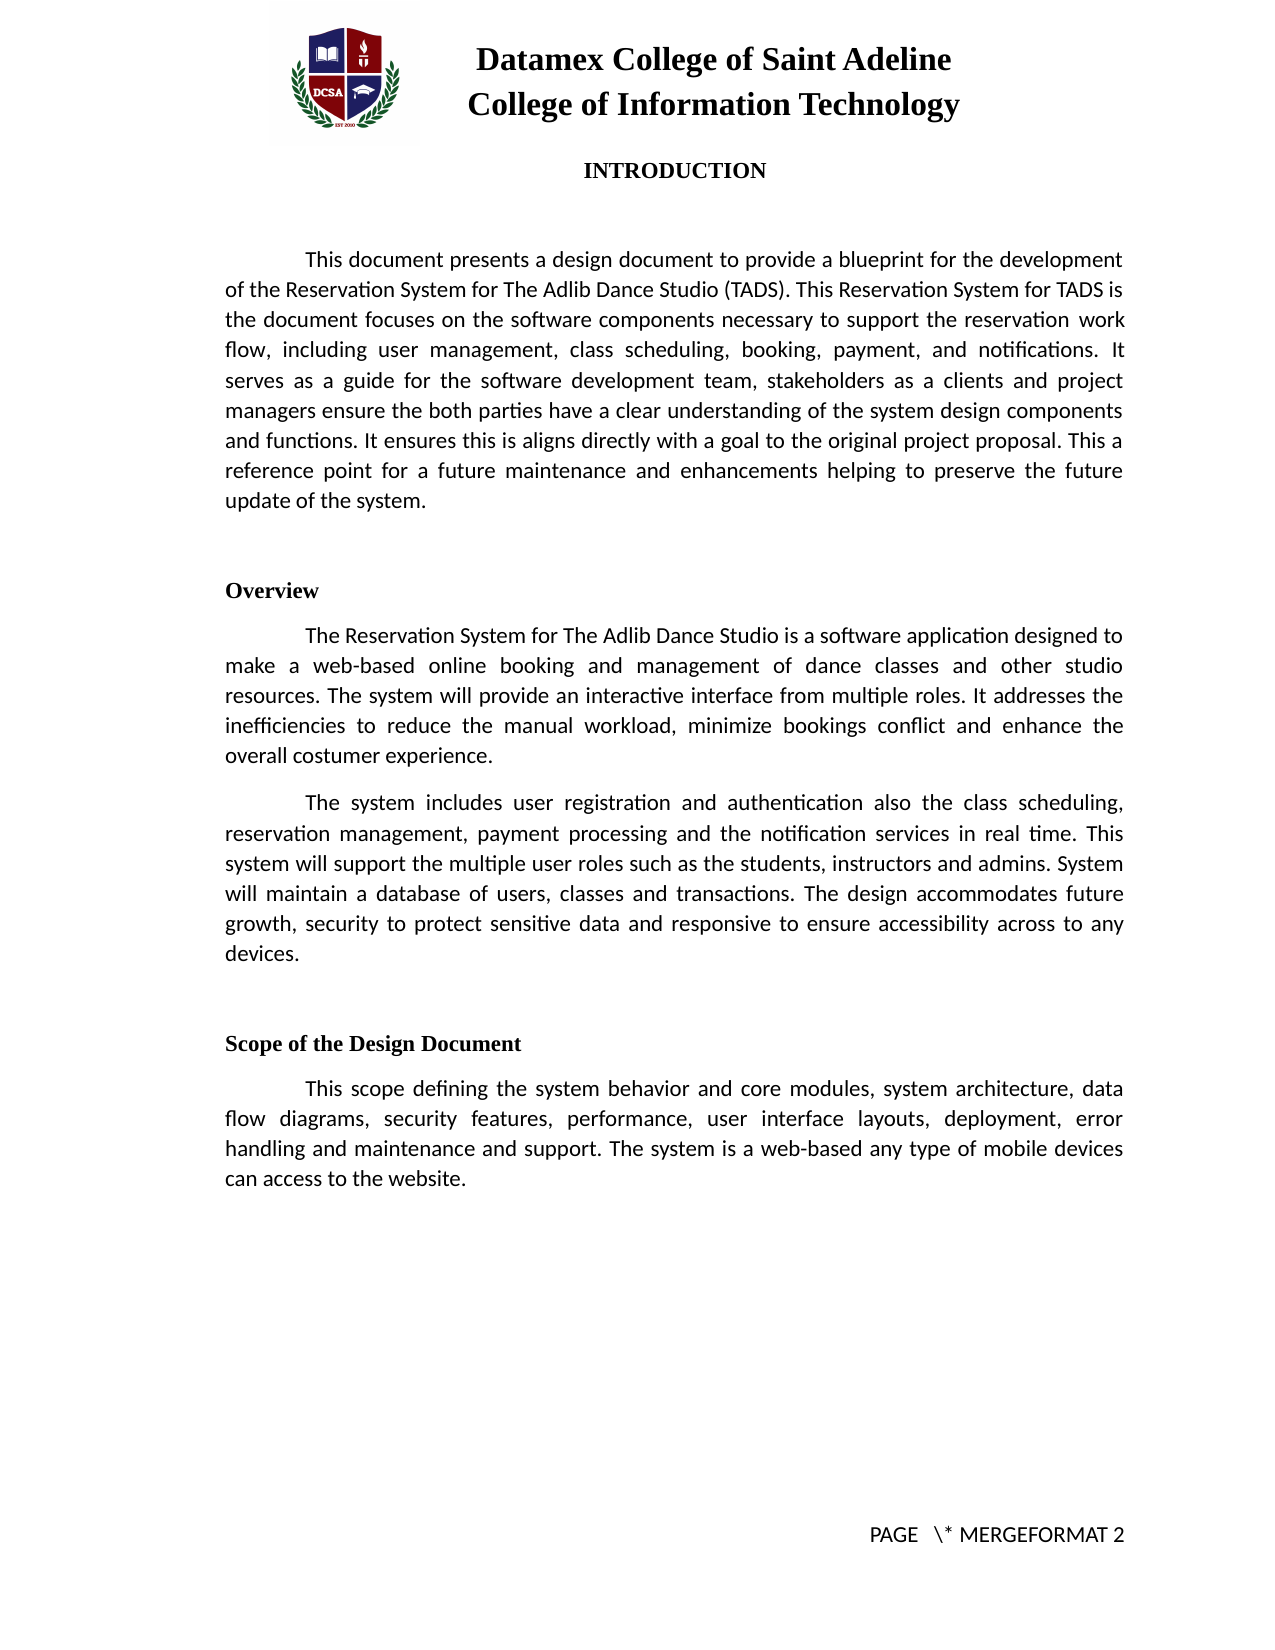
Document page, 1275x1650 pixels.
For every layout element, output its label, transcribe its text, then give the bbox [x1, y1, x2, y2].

text Scope of the Design Document [225, 1030, 1125, 1056]
text The system includes user registration and authentication also the class scheduling, reservation management, payment processing and the notification services in real time. This system will support the multiple user roles such as the students, instructors and admins. System will maintain a database of users, classes and transactions. The design accommodates future growth, security to protect sensitive data and responsive to ensure accessibility across to any devices. [225, 788, 1125, 967]
text The Reservation System for The Adlib Dance Studio is a software application designed to make a web-based online booking and management of dance classes and other studio resources. The system will provide an interactive interface from multiple roles. It addresses the inefficiencies to reduce the manual workload, minimize bookings conflict and enhance the overall costumer experience. [225, 621, 1125, 769]
text This document presents a design document to provide a blueprint for the development of the Reservation System for The Adlib Dance Studio (TADS). This Reservation System for TADS is the document focuses on the software components necessary to support the reservation work flow, including user management, class scheduling, booking, payment, and notifications. It serves as a guide for the software development team, stakeholders as a clients and project managers ensure the both parties have a clear understanding of the system design components and functions. It ensures this is aligns directly with a goal to the original project proposal. This a reference point for a future maintenance and enhancements helping to preserve the future update of the system. [225, 245, 1125, 514]
text INTRODUCTION [225, 158, 1125, 184]
picture [268, 1, 420, 146]
text Overview [225, 577, 1125, 603]
text This scope defining the system behavior and core modules, system architecture, data flow diagrams, security features, performance, user interface layouts, deployment, error handling and maintenance and support. The system is a web-based any type of mobile devices can access to the website. [225, 1074, 1125, 1192]
